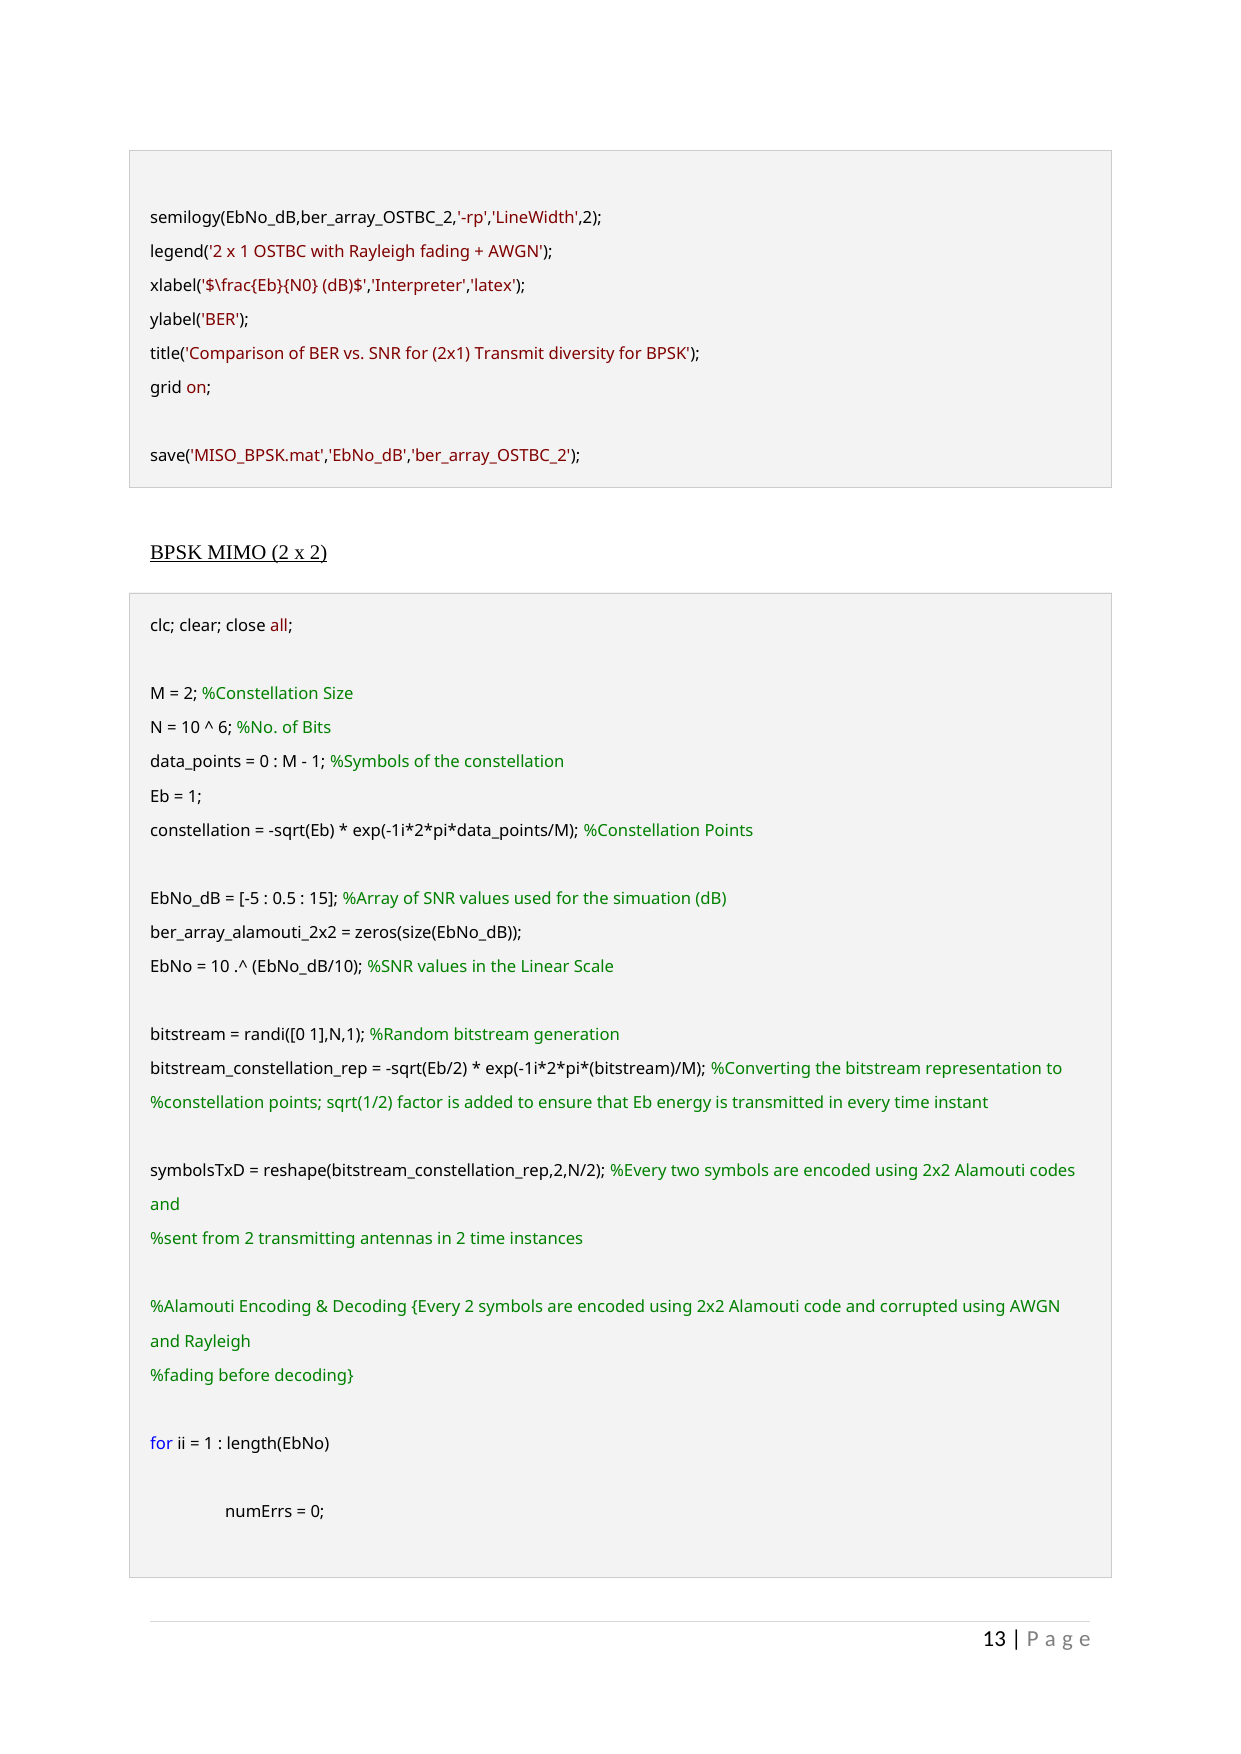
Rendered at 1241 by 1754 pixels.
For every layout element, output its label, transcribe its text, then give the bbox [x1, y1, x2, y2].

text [130, 594, 1111, 1577]
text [130, 151, 1111, 487]
text BPSK MIMO (2 x 2) [150, 540, 1090, 564]
